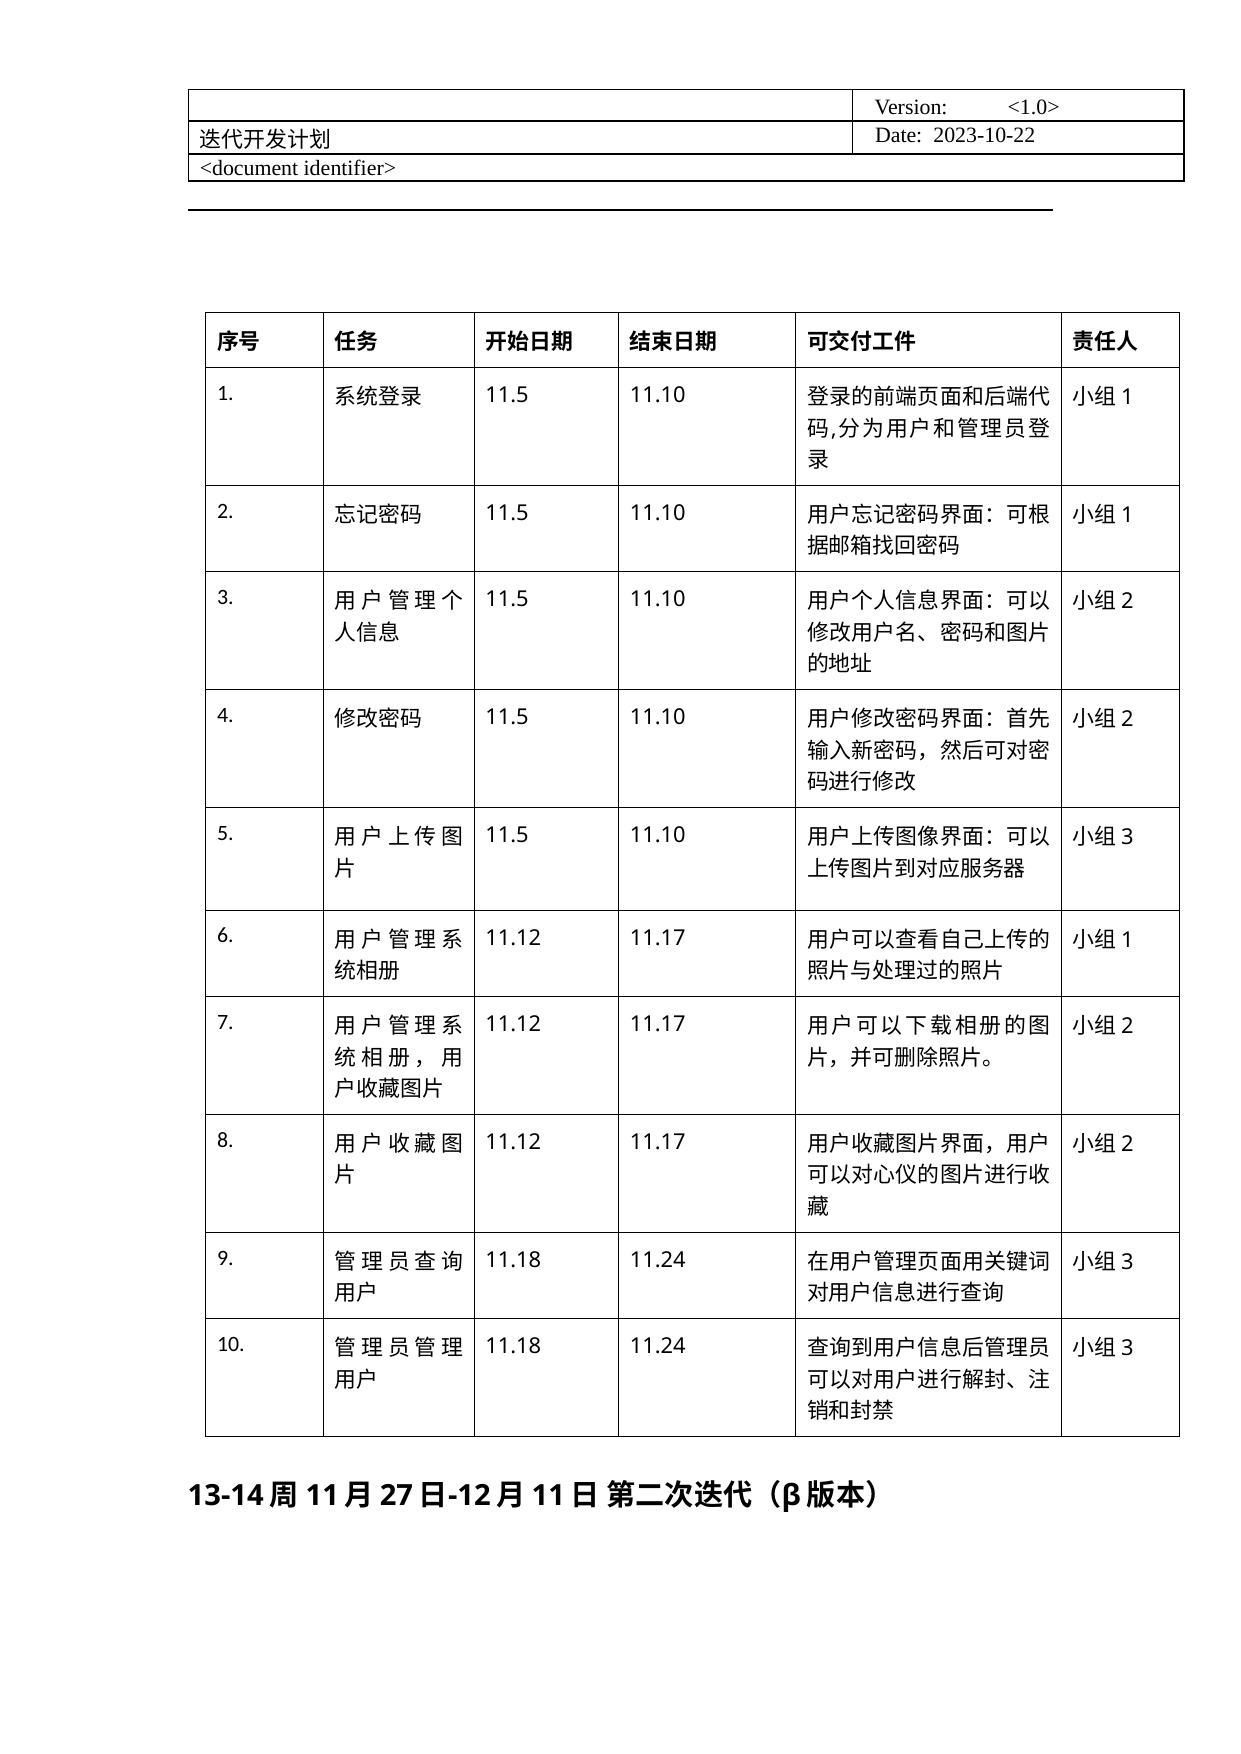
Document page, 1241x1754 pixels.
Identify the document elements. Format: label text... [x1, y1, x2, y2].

table_cell 用户修改密码界面：首先输入新密码，然后可对密码进行修改 [796, 690, 1061, 807]
table_cell 11.17 [619, 997, 795, 1114]
table_cell 小组2 [1062, 1115, 1179, 1232]
table_cell 小组3 [1062, 1319, 1179, 1436]
table_cell 11.5 [475, 690, 618, 807]
table_cell [206, 1115, 323, 1232]
table_cell [206, 486, 323, 571]
table_cell 用户可以下载相册的图片，并可删除照片。 [796, 997, 1061, 1114]
table_cell 小组3 [1062, 1233, 1179, 1318]
table_cell [206, 690, 323, 807]
table_cell 用户上传图片 [324, 808, 474, 910]
table_cell 11.18 [475, 1233, 618, 1318]
table_cell [206, 997, 323, 1114]
table_cell 11.12 [475, 911, 618, 996]
table_cell 小组3 [1062, 808, 1179, 910]
table_cell 11.10 [619, 486, 795, 571]
table_cell 小组1 [1062, 368, 1179, 485]
table_cell 在用户管理页面用关键词对用户信息进行查询 [796, 1233, 1061, 1318]
table_header 任务 [324, 313, 474, 367]
table_cell 11.24 [619, 1319, 795, 1436]
table_cell 11.10 [619, 808, 795, 910]
table_cell 11.5 [475, 808, 618, 910]
table_header 开始日期 [475, 313, 618, 367]
table_cell 系统登录 [324, 368, 474, 485]
table_cell 用户收藏图片 [324, 1115, 474, 1232]
table_cell 用户收藏图片界面，用户可以对心仪的图片进行收藏 [796, 1115, 1061, 1232]
table_cell 11.5 [475, 572, 618, 689]
table_cell 管理员管理用户 [324, 1319, 474, 1436]
table_cell [206, 368, 323, 485]
table_cell 11.5 [475, 486, 618, 571]
table_cell 小组2 [1062, 997, 1179, 1114]
table_cell 用户上传图像界面：可以上传图片到对应服务器 [796, 808, 1061, 910]
table_cell [206, 911, 323, 996]
table_cell 11.12 [475, 1115, 618, 1232]
table_cell [206, 1233, 323, 1318]
table_cell 忘记密码 [324, 486, 474, 571]
table_cell 11.10 [619, 572, 795, 689]
table_cell [206, 572, 323, 689]
table_cell 11.18 [475, 1319, 618, 1436]
table_cell 小组1 [1062, 486, 1179, 571]
table_cell 修改密码 [324, 690, 474, 807]
table_cell 用户可以查看自己上传的照片与处理过的照片 [796, 911, 1061, 996]
table_cell 用户个人信息界面：可以修改用户名、密码和图片的地址 [796, 572, 1061, 689]
table_cell [206, 1319, 323, 1436]
table_cell 小组2 [1062, 572, 1179, 689]
table_header 序号 [206, 313, 323, 367]
table_cell 11.5 [475, 368, 618, 485]
table_cell 登录的前端页面和后端代码,分为用户和管理员登录 [796, 368, 1061, 485]
table_cell 小组1 [1062, 911, 1179, 996]
table_cell 用户管理个人信息 [324, 572, 474, 689]
table_cell 用户管理系统相册，用户收藏图片 [324, 997, 474, 1114]
table_cell 11.17 [619, 1115, 795, 1232]
table_header 结束日期 [619, 313, 795, 367]
table_cell 用户管理系统相册 [324, 911, 474, 996]
table_cell 11.10 [619, 368, 795, 485]
table_cell 小组2 [1062, 690, 1179, 807]
text 13-14周 11月27日-12月11日 第二次迭代（β版本） [187, 257, 1053, 1525]
table_header 责任人 [1062, 313, 1179, 367]
table_cell 11.12 [475, 997, 618, 1114]
table_cell 11.24 [619, 1233, 795, 1318]
table_cell [206, 808, 323, 910]
table_header 可交付工件 [796, 313, 1061, 367]
table_cell 管理员查询用户 [324, 1233, 474, 1318]
table_cell 查询到用户信息后管理员可以对用户进行解封、注销和封禁 [796, 1319, 1061, 1436]
table_cell 用户忘记密码界面：可根据邮箱找回密码 [796, 486, 1061, 571]
table_cell 11.17 [619, 911, 795, 996]
table_cell 11.10 [619, 690, 795, 807]
